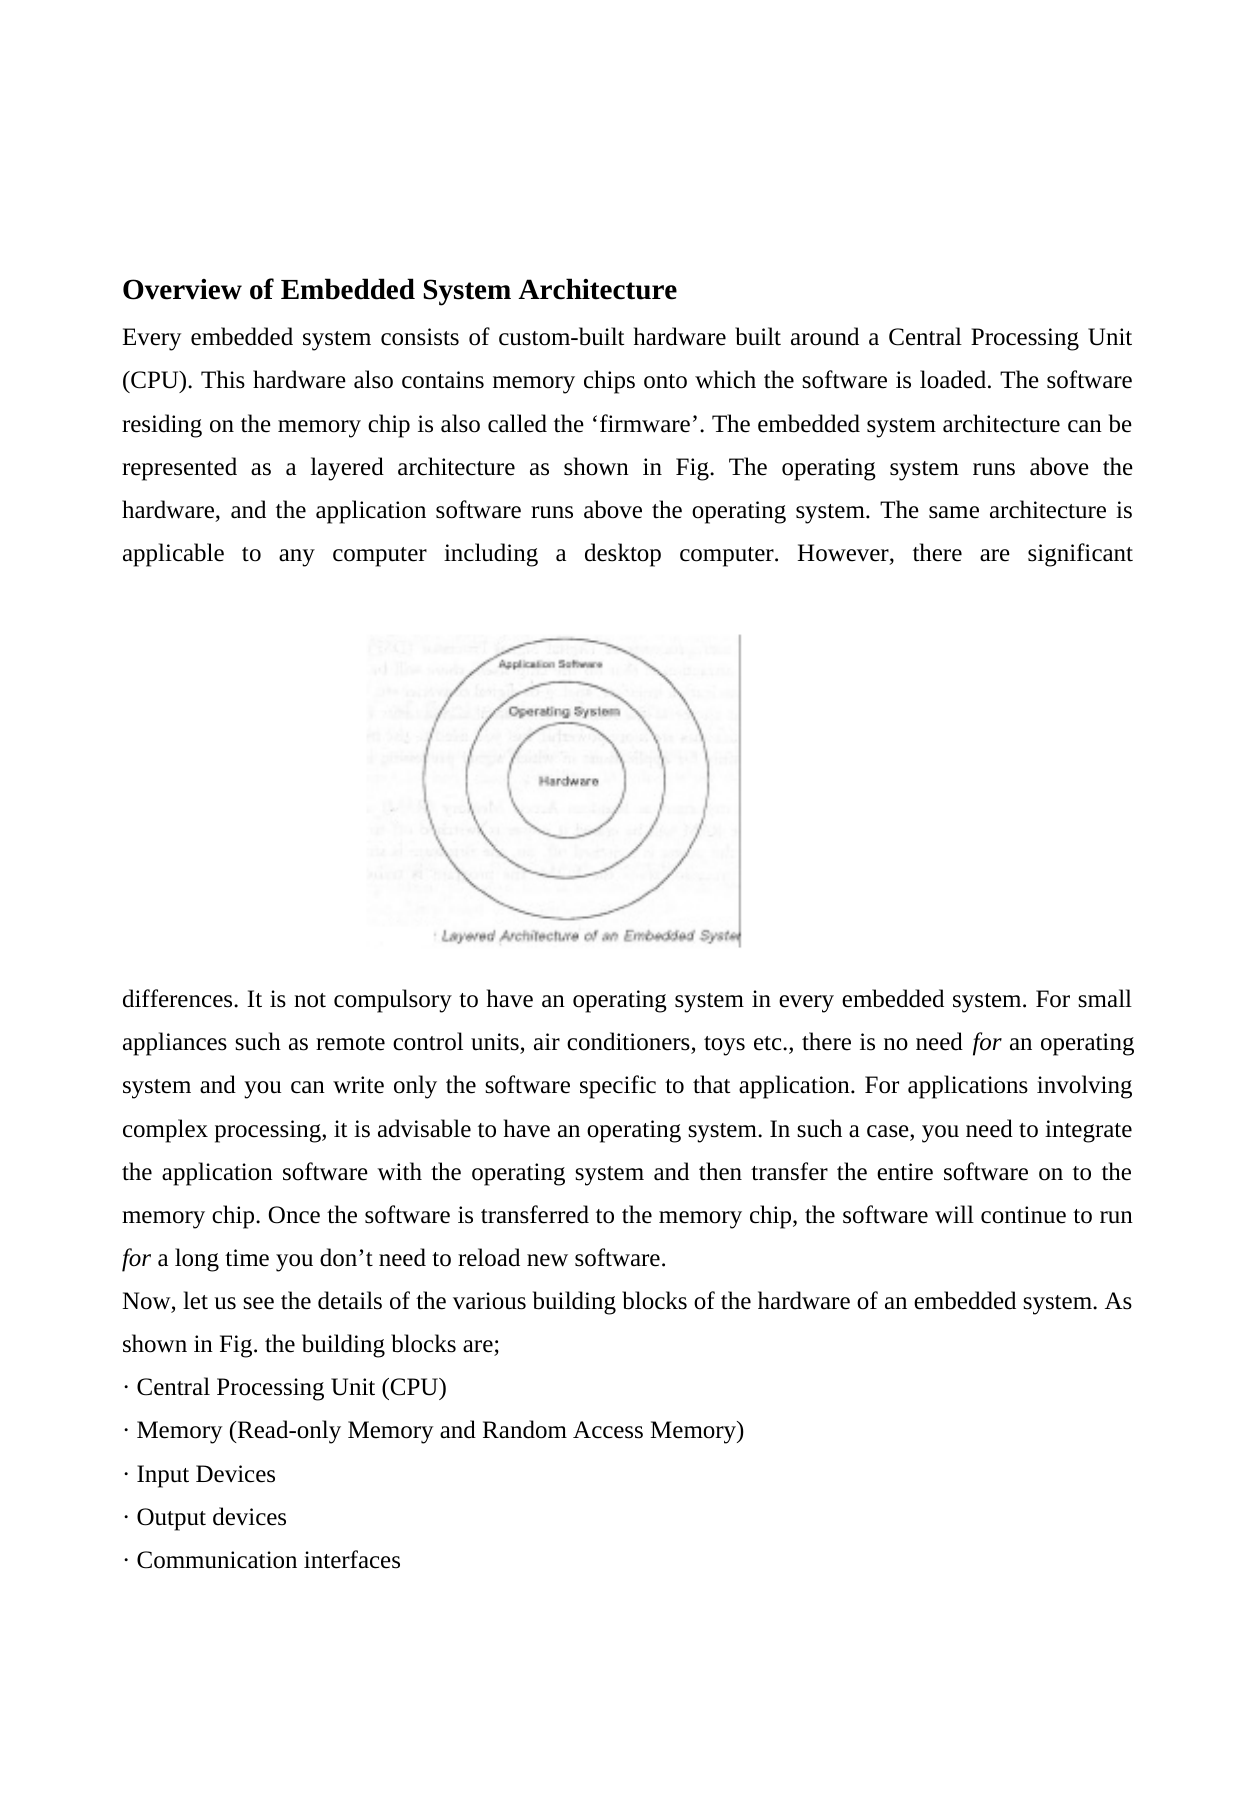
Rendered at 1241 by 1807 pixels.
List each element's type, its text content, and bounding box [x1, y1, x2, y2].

text · Central Processing Unit (CPU) [122, 1372, 1134, 1401]
text Now, let us see the details of the various building blocks of the hardware of an embedded system. As shown in Fig. the building blocks are; [122, 1286, 1134, 1358]
picture [290, 571, 872, 985]
text Overview of Embedded System Architecture [122, 272, 1134, 306]
text · Output devices [122, 1502, 1134, 1531]
text · Input Devices [122, 1459, 1134, 1487]
text · Memory (Read-only Memory and Random Access Memory) [122, 1416, 1134, 1444]
text · Communication interfaces [122, 1545, 1134, 1574]
